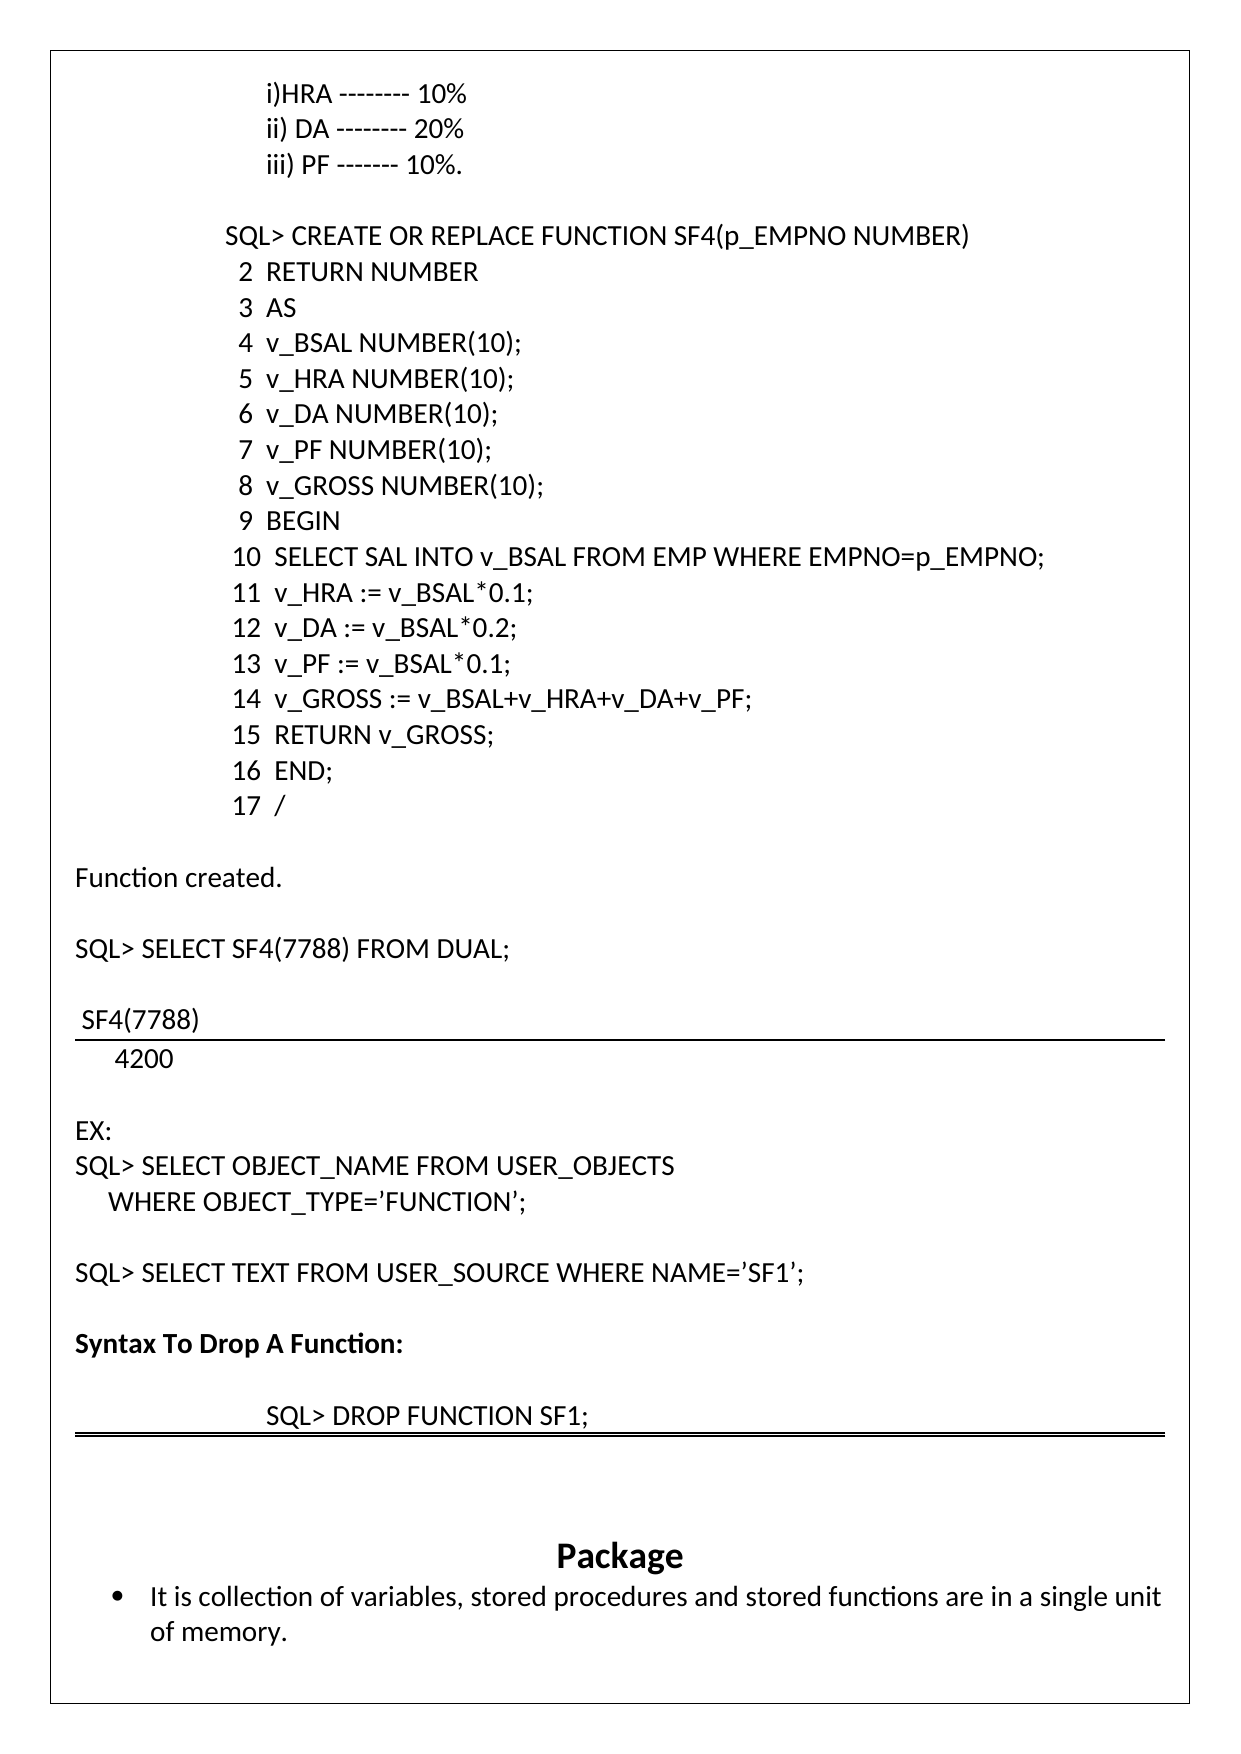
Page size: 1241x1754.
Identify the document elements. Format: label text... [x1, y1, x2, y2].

text 2 RETURN NUMBER [225, 253, 1165, 289]
text 6 v_DA NUMBER(10); [225, 396, 1165, 431]
text i)HRA -------- 10% [75, 75, 1165, 111]
text SQL> SELECT SF4(7788) FROM DUAL; [75, 930, 1165, 966]
text ii) DA -------- 20% [75, 111, 1165, 146]
text 8 v_GROSS NUMBER(10); [225, 467, 1165, 502]
text Syntax To Drop A Function: [75, 1326, 1165, 1361]
text SQL> SELECT OBJECT_NAME FROM USER_OBJECTS [75, 1147, 1165, 1183]
text 14 v_GROSS := v_BSAL+v_HRA+v_DA+v_PF; [225, 681, 1165, 716]
text SQL> DROP FUNCTION SF1; [75, 1397, 1165, 1432]
text 13 v_PF := v_BSAL*0.1; [225, 645, 1165, 681]
text SF4(7788) [75, 1001, 1165, 1039]
text 4 v_BSAL NUMBER(10); [225, 324, 1165, 360]
text 4200 [75, 1041, 1165, 1076]
text EX: [75, 1112, 1165, 1147]
text 11 v_HRA := v_BSAL*0.1; [225, 574, 1165, 609]
text 12 v_DA := v_BSAL*0.2; [225, 609, 1165, 645]
text 3 AS [225, 289, 1165, 324]
text 17 / [225, 787, 1165, 823]
text Function created. [75, 859, 1165, 894]
text WHERE OBJECT_TYPE=’FUNCTION’; [75, 1183, 1165, 1219]
text iii) PF ------- 10%. [75, 146, 1165, 182]
text 9 BEGIN [225, 502, 1165, 538]
list It is collection of variables, stored procedures and stored functions are in a single unit of memory. [112, 1578, 1165, 1649]
text SQL> CREATE OR REPLACE FUNCTION SF4(p_EMPNO NUMBER) [225, 217, 1165, 253]
text 7 v_PF NUMBER(10); [225, 431, 1165, 467]
text Package [75, 1532, 1165, 1578]
text SQL> SELECT TEXT FROM USER_SOURCE WHERE NAME=’SF1’; [75, 1254, 1165, 1290]
text 16 END; [225, 752, 1165, 787]
text 15 RETURN v_GROSS; [225, 716, 1165, 752]
text 5 v_HRA NUMBER(10); [225, 360, 1165, 396]
text 10 SELECT SAL INTO v_BSAL FROM EMP WHERE EMPNO=p_EMPNO; [225, 538, 1165, 574]
